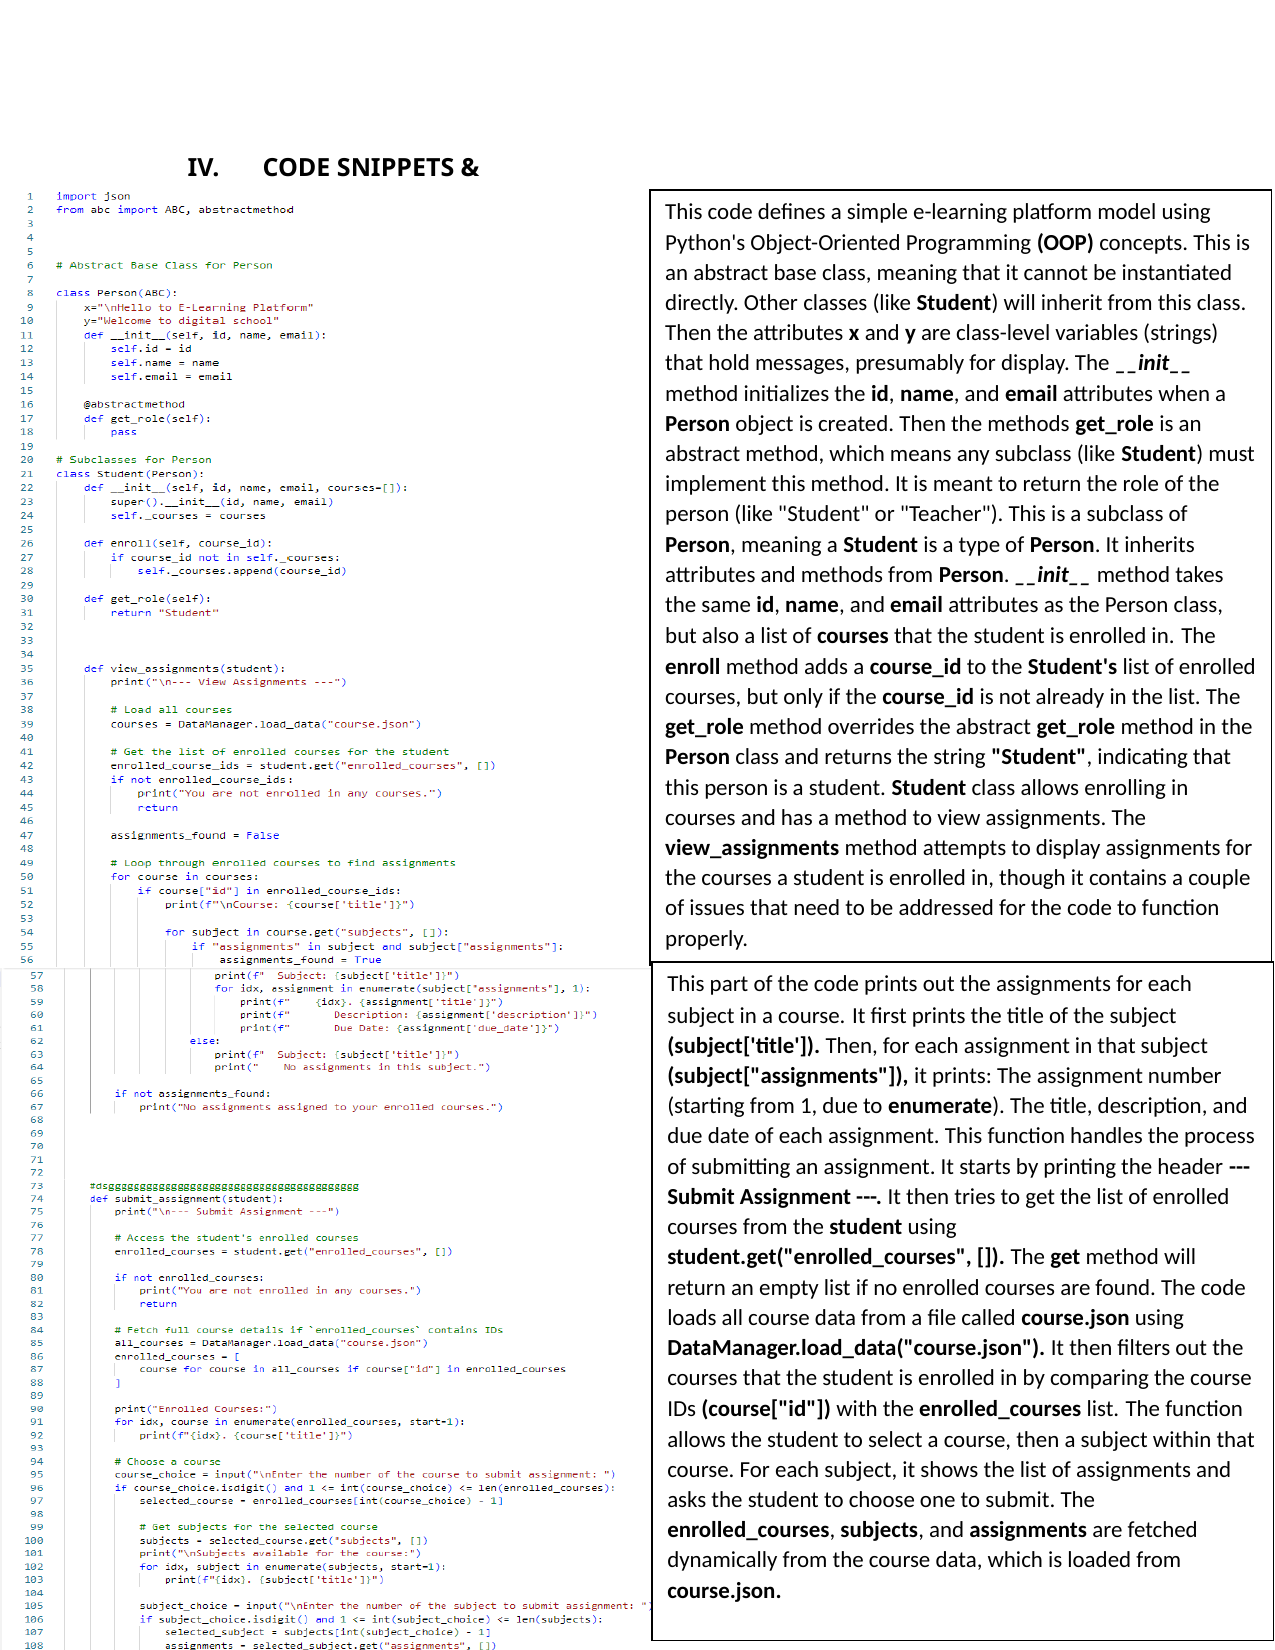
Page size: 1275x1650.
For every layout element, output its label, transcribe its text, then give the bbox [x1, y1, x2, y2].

picture [0, 968, 658, 1650]
list CODE SNIPPETS & EXPLANATION: [187, 150, 1125, 184]
picture [1, 190, 649, 967]
